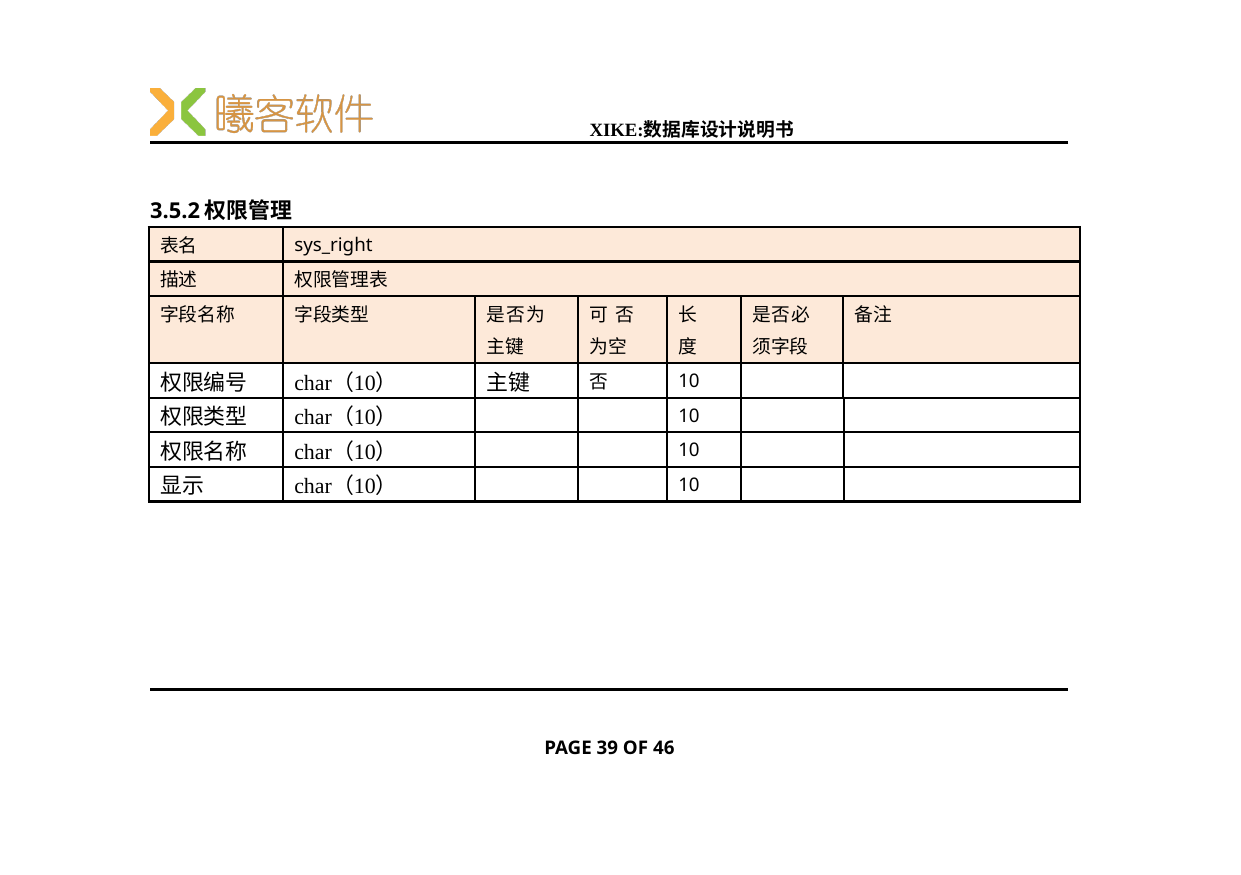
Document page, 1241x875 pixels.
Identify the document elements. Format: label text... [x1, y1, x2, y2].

table_cell [845, 433, 1079, 466]
table_cell [579, 468, 666, 500]
table_cell 可否为空 [579, 297, 666, 362]
table_header sys_right [284, 228, 1079, 260]
table_cell [844, 364, 1079, 397]
table_cell 10 [668, 364, 740, 397]
table_cell 否 [579, 364, 666, 397]
table_cell [845, 468, 1079, 500]
table_cell 备注 [844, 297, 1079, 362]
table_cell 权限类型 [150, 399, 282, 431]
table_header 表名 [150, 228, 282, 260]
table_cell 长度 [668, 297, 740, 362]
table_cell 10 [668, 433, 740, 466]
table_cell 显示 [150, 468, 282, 500]
table_cell [845, 399, 1079, 431]
table_cell [742, 433, 843, 466]
table_cell 字段类型 [284, 297, 474, 362]
table_cell 描述 [150, 263, 282, 295]
table_cell 主键 [476, 364, 577, 397]
picture [150, 88, 374, 136]
subtitle 3.5.2权限管理 [150, 193, 1068, 226]
table_cell 10 [668, 468, 740, 500]
table_cell [742, 399, 843, 431]
table_cell [742, 364, 842, 397]
table_cell 是否为主键 [476, 297, 577, 362]
table_cell [476, 399, 577, 431]
table_cell 权限名称 [150, 433, 282, 466]
table_cell [476, 433, 577, 466]
table_cell 10 [668, 399, 740, 431]
table_cell [476, 468, 577, 500]
table_cell [579, 399, 666, 431]
table_cell [579, 433, 666, 466]
table_cell 字段名称 [150, 297, 282, 362]
table_cell char（10） [284, 468, 474, 500]
table_cell 权限编号 [150, 364, 282, 397]
table_cell char（10） [284, 364, 474, 397]
table_cell char（10） [284, 399, 474, 431]
table_cell 权限管理表 [284, 263, 1079, 295]
table_cell [742, 468, 843, 500]
table_cell 是否必须字段 [742, 297, 842, 362]
table_cell char（10） [284, 433, 474, 466]
